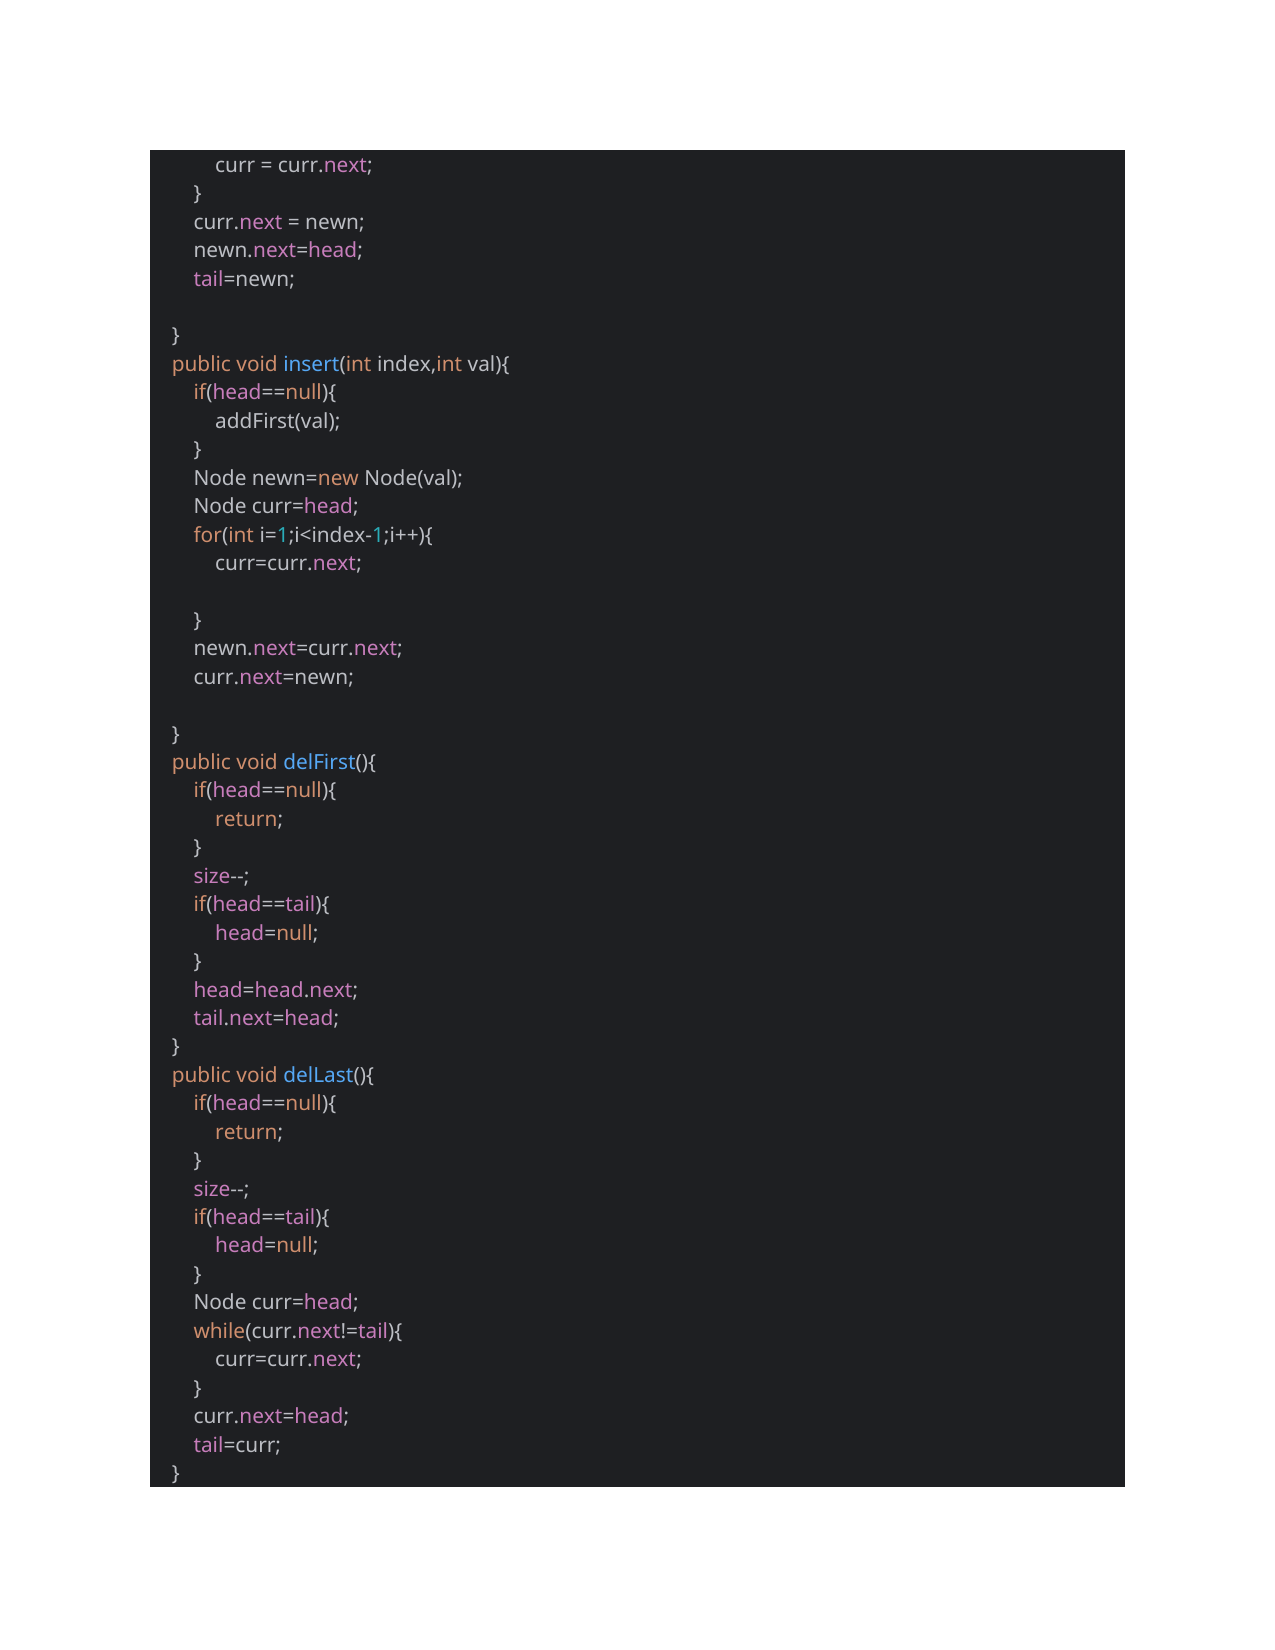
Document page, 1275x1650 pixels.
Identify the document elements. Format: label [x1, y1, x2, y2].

text [150, 150, 1125, 1487]
